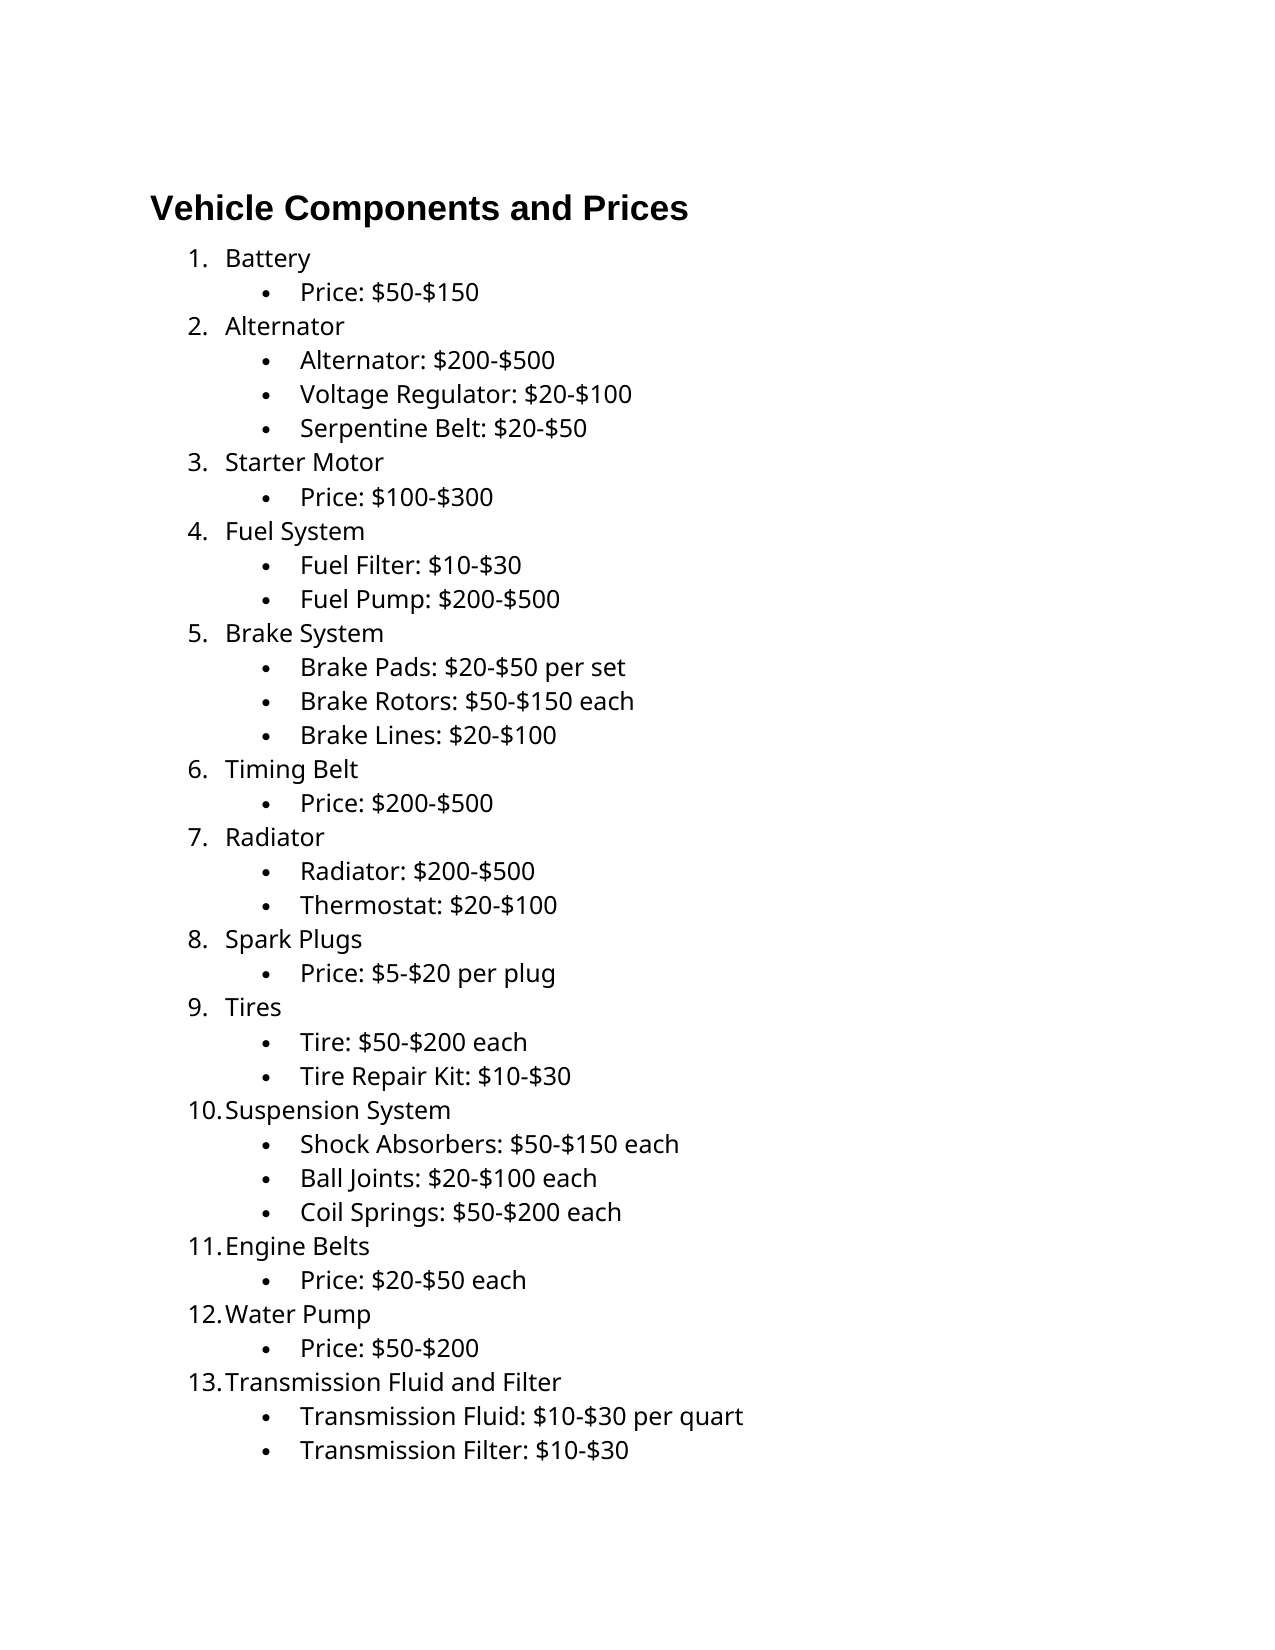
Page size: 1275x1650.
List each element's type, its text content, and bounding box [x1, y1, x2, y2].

list Fuel Pump: $200-$500 [262, 581, 1125, 615]
list Radiator [187, 820, 1125, 854]
list Price: $100-$300 [262, 479, 1125, 513]
list Suspension System [187, 1092, 1125, 1126]
list Tires [187, 990, 1125, 1024]
list Engine Belts [187, 1228, 1125, 1263]
list Shock Absorbers: $50-$150 each [262, 1126, 1125, 1160]
list Price: $50-$150 [262, 275, 1125, 309]
list Ball Joints: $20-$100 each [262, 1160, 1125, 1194]
list Tire Repair Kit: $10-$30 [262, 1058, 1125, 1092]
list Transmission Fluid and Filter [187, 1365, 1125, 1399]
list Price: $20-$50 each [262, 1263, 1125, 1297]
list Brake Rotors: $50-$150 each [262, 683, 1125, 718]
list Brake Pads: $20-$50 per set [262, 649, 1125, 683]
list Price: $50-$200 [262, 1331, 1125, 1365]
list Starter Motor [187, 445, 1125, 479]
list Tire: $50-$200 each [262, 1024, 1125, 1058]
list Water Pump [187, 1297, 1125, 1331]
list Transmission Fluid: $10-$30 per quart [262, 1399, 1125, 1433]
list Fuel System [187, 513, 1125, 547]
list Alternator [187, 309, 1125, 343]
list Voltage Regulator: $20-$100 [262, 377, 1125, 411]
list Coil Springs: $50-$200 each [262, 1194, 1125, 1228]
list Brake System [187, 615, 1125, 649]
list Alternator: $200-$500 [262, 343, 1125, 377]
list Price: $200-$500 [262, 786, 1125, 820]
list Fuel Filter: $10-$30 [262, 547, 1125, 581]
list Thermostat: $20-$100 [262, 888, 1125, 922]
text Vehicle Components and Prices [150, 187, 1125, 228]
list Battery [187, 241, 1125, 275]
list Radiator: $200-$500 [262, 854, 1125, 888]
list Price: $5-$20 per plug [262, 956, 1125, 990]
list Transmission Filter: $10-$30 [262, 1433, 1125, 1467]
list Timing Belt [187, 752, 1125, 786]
list Spark Plugs [187, 922, 1125, 956]
list Serpentine Belt: $20-$50 [262, 411, 1125, 445]
list Brake Lines: $20-$100 [262, 718, 1125, 752]
